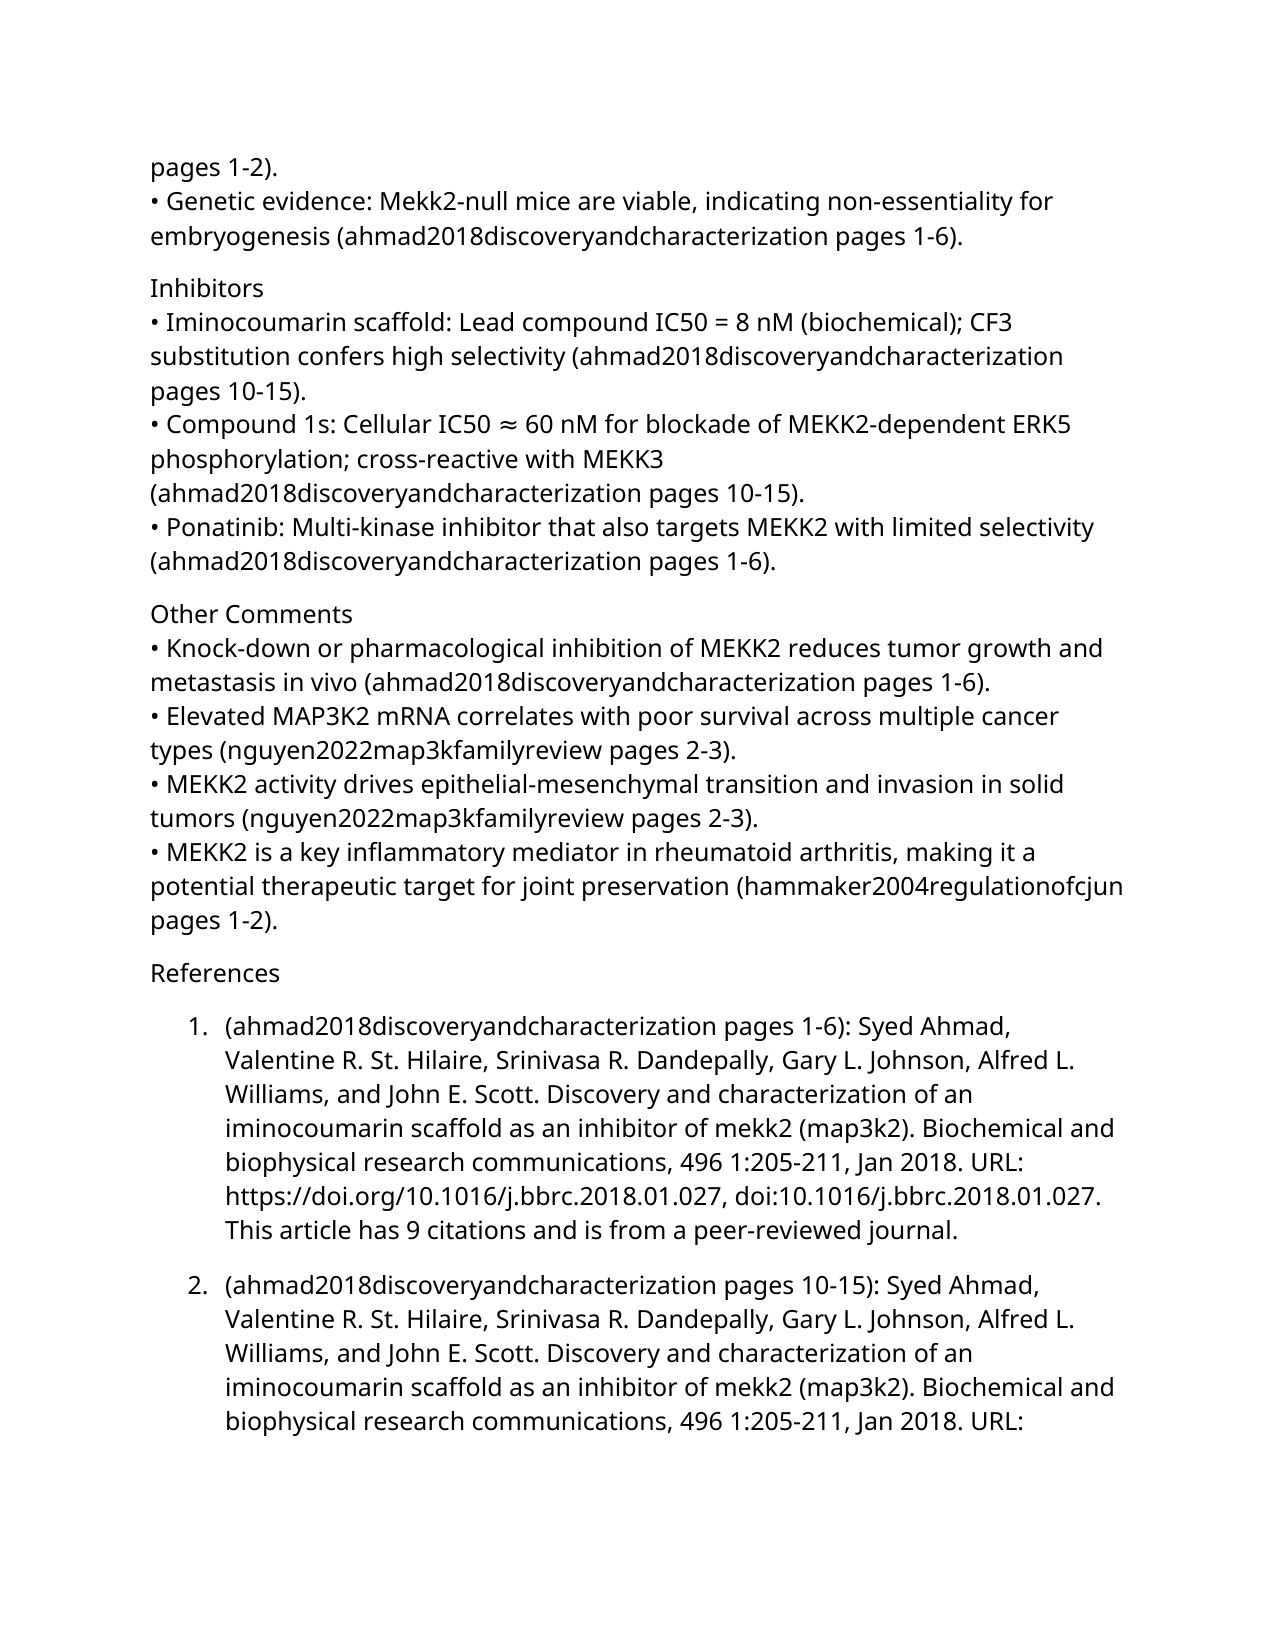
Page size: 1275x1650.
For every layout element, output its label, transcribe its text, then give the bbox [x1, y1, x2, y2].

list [187, 1268, 1125, 1438]
list (ahmad2018discoveryandcharacterization pages 1-6): Syed Ahmad, Valentine R. St. Hilaire, Srinivasa R. Dandepally, Gary L. Johnson, Alfred L. Williams, and John E. Scott. Discovery and characterization of an iminocoumarin scaffold as an inhibitor of mekk2 (map3k2). Biochemical and biophysical research communications, 496 1:205-211, Jan 2018. URL: https://doi.org/10.1016/j.bbrc.2018.01.027, doi:10.1016/j.bbrc.2018.01.027. This article has 9 citations and is from a peer-reviewed journal. [187, 1008, 1125, 1247]
text Other Comments • Knock-down or pharmacological inhibition of MEKK2 reduces tumor growth and metastasis in vivo (ahmad2018discoveryandcharacterization pages 1-6). • Elevated MAP3K2 mRNA correlates with poor survival across multiple cancer types (nguyen2022map3kfamilyreview pages 2-3). • MEKK2 activity drives epithelial-mesenchymal transition and invasion in solid tumors (nguyen2022map3kfamilyreview pages 2-3). • MEKK2 is a key inflammatory mediator in rheumatoid arthritis, making it a potential therapeutic target for joint preservation (hammaker2004regulationofcjun pages 1-2). [150, 596, 1125, 937]
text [150, 150, 1125, 252]
text Inhibitors • Iminocoumarin scaffold: Lead compound IC50 = 8 nM (biochemical); CF3 substitution confers high selectivity (ahmad2018discoveryandcharacterization pages 10-15). • Compound 1s: Cellular IC50 ≈ 60 nM for blockade of MEKK2-dependent ERK5 phosphorylation; cross-reactive with MEKK3 (ahmad2018discoveryandcharacterization pages 10-15). • Ponatinib: Multi-kinase inhibitor that also targets MEKK2 with limited selectivity (ahmad2018discoveryandcharacterization pages 1-6). [150, 271, 1125, 577]
text References [150, 956, 1125, 990]
